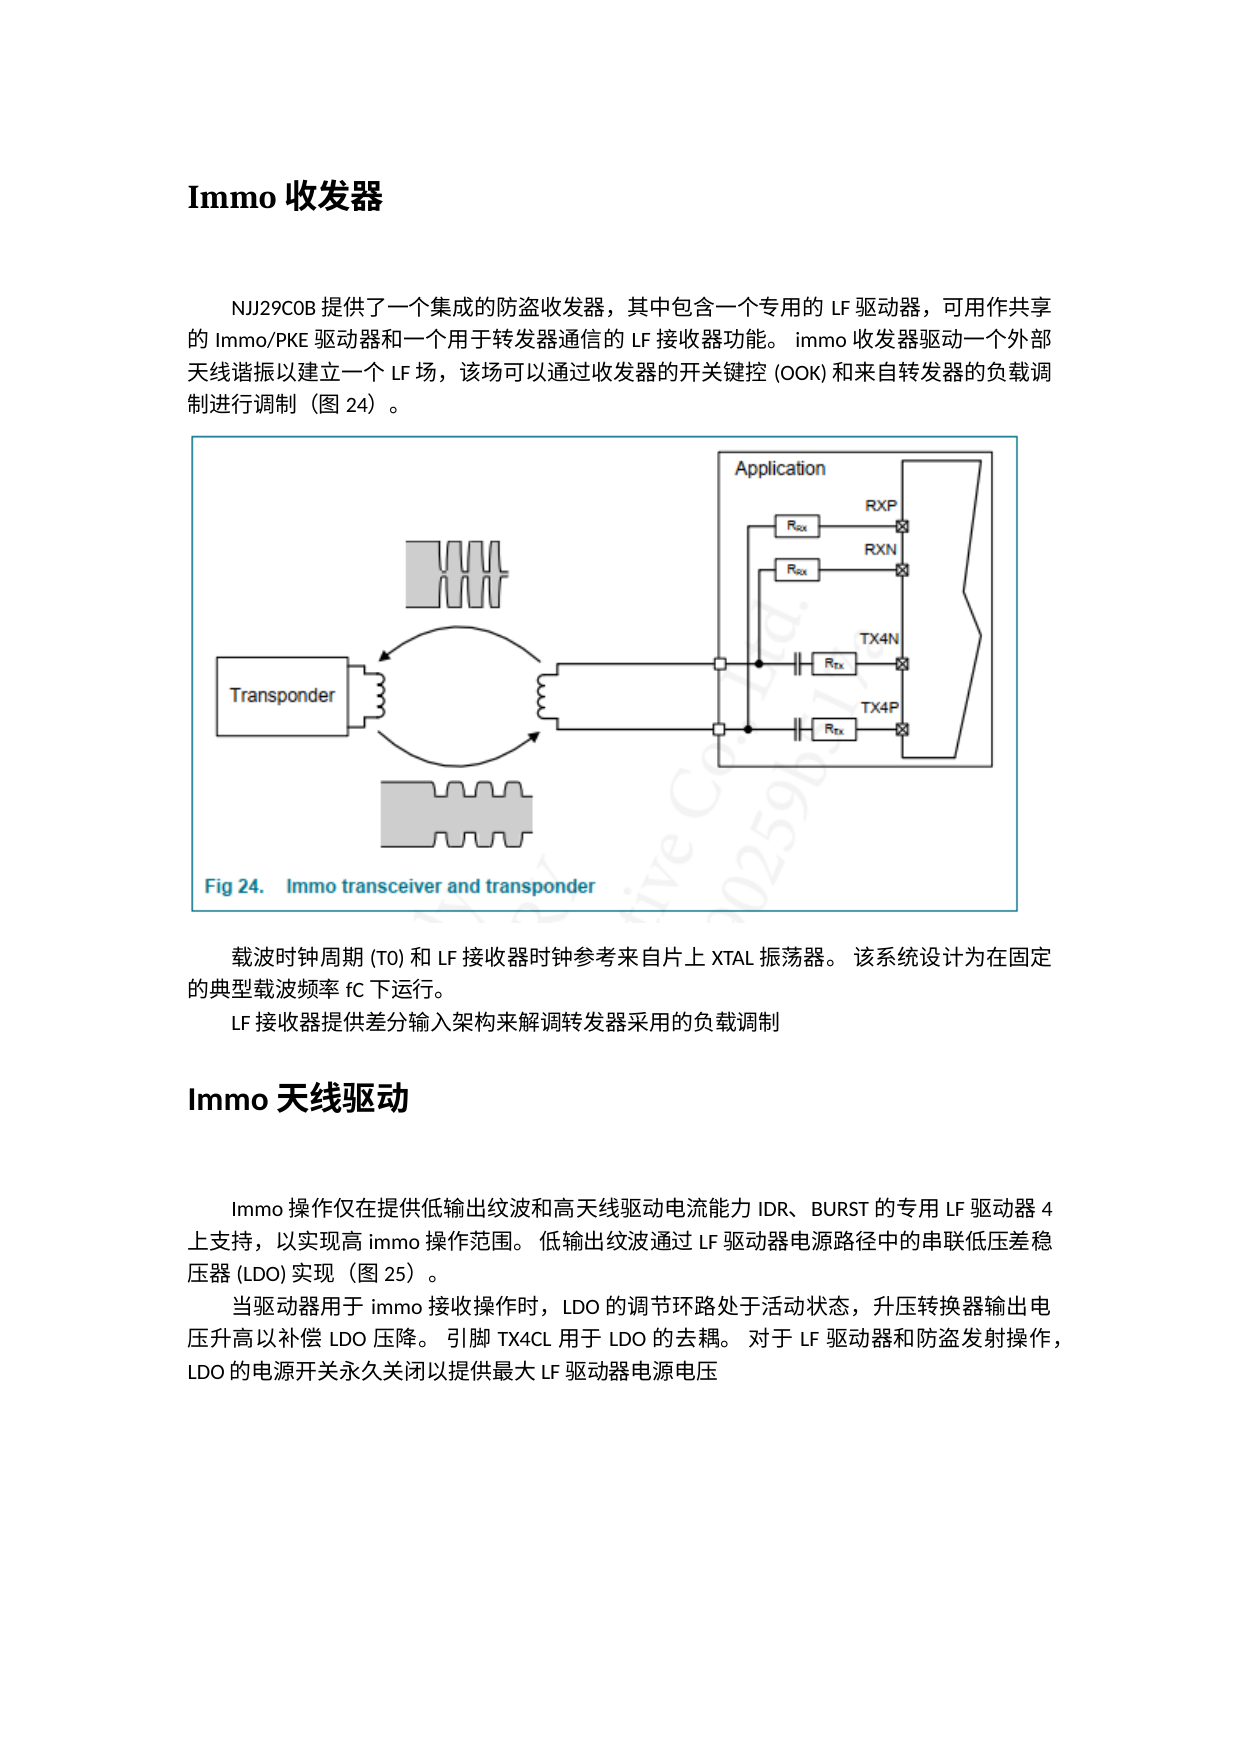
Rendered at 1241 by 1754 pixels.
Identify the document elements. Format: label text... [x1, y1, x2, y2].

text 当驱动器用于 immo 接收操作时，LDO 的调节环路处于活动状态，升压转换器输出电压升高以补偿 LDO 压降。 引脚 TX4CL 用于 LDO 的去耦。 对于 LF 驱动器和防盗发射操作，LDO 的电源开关永久关闭以提供最大 LF 驱动器电源电压 [187, 1288, 1053, 1386]
picture [187, 419, 1029, 923]
text 载波时钟周期 (T0) 和 LF 接收器时钟参考来自片上 XTAL 振荡器。 该系统设计为在固定的典型载波频率 fC 下运行。 [187, 939, 1053, 1004]
subtitle Immo 天线驱动 [187, 1064, 1053, 1129]
subtitle Immo 收发器 [187, 162, 1053, 227]
text NJJ29C0B 提供了一个集成的防盗收发器，其中包含一个专用的 LF 驱动器，可用作共享的 Immo/PKE 驱动器和一个用于转发器通信的 LF 接收器功能。 immo 收发器驱动一个外部天线谐振以建立一个 LF 场，该场可以通过收发器的开关键控 (OOK) 和来自转发器的负载调制进行调制（图 24）。 [187, 289, 1053, 419]
text LF 接收器提供差分输入架构来解调转发器采用的负载调制 [187, 1004, 1053, 1037]
text Immo 操作仅在提供低输出纹波和高天线驱动电流能力 IDR、BURST 的专用 LF 驱动器 4 上支持，以实现高 immo 操作范围。 低输出纹波通过 LF 驱动器电源路径中的串联低压差稳压器 (LDO) 实现（图 25）。 [187, 1191, 1053, 1288]
